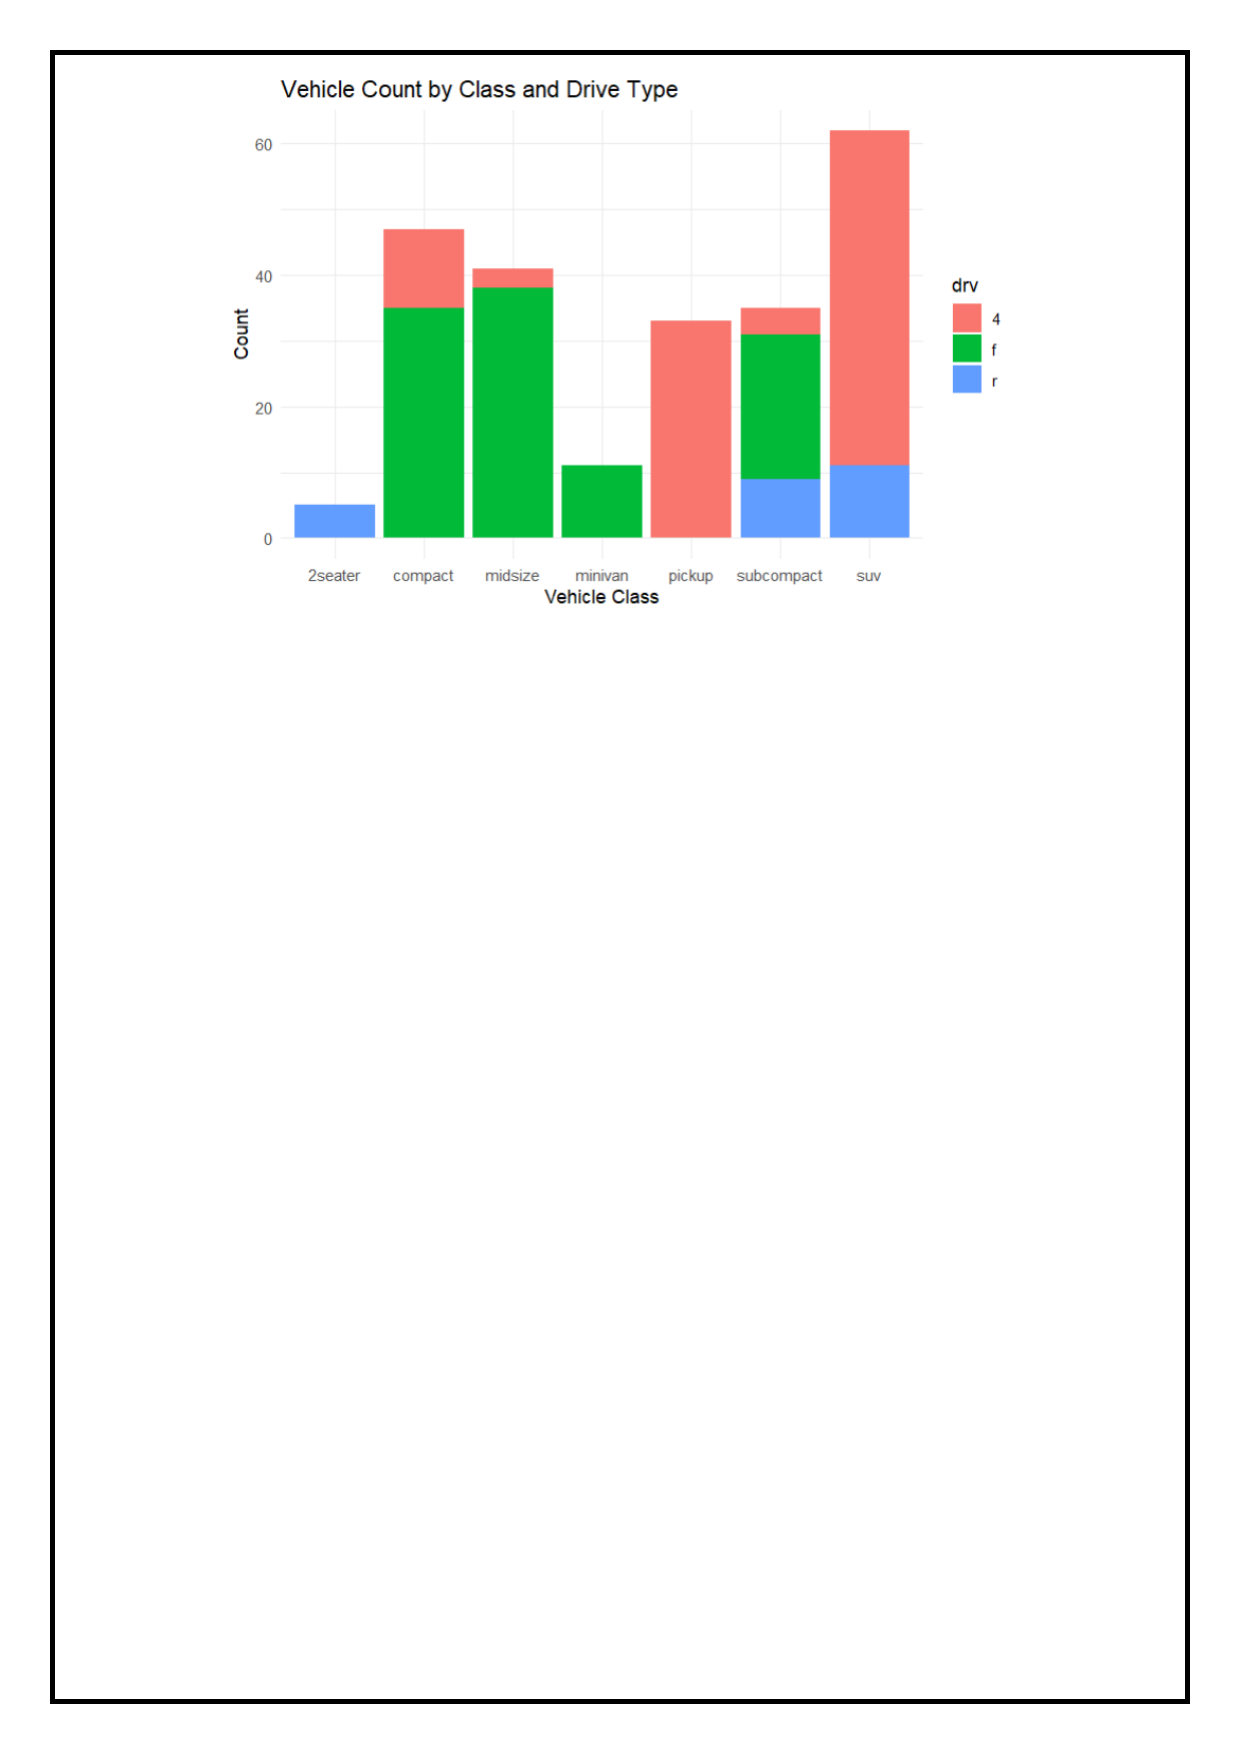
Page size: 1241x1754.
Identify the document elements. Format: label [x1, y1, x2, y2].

picture [232, 75, 1008, 613]
